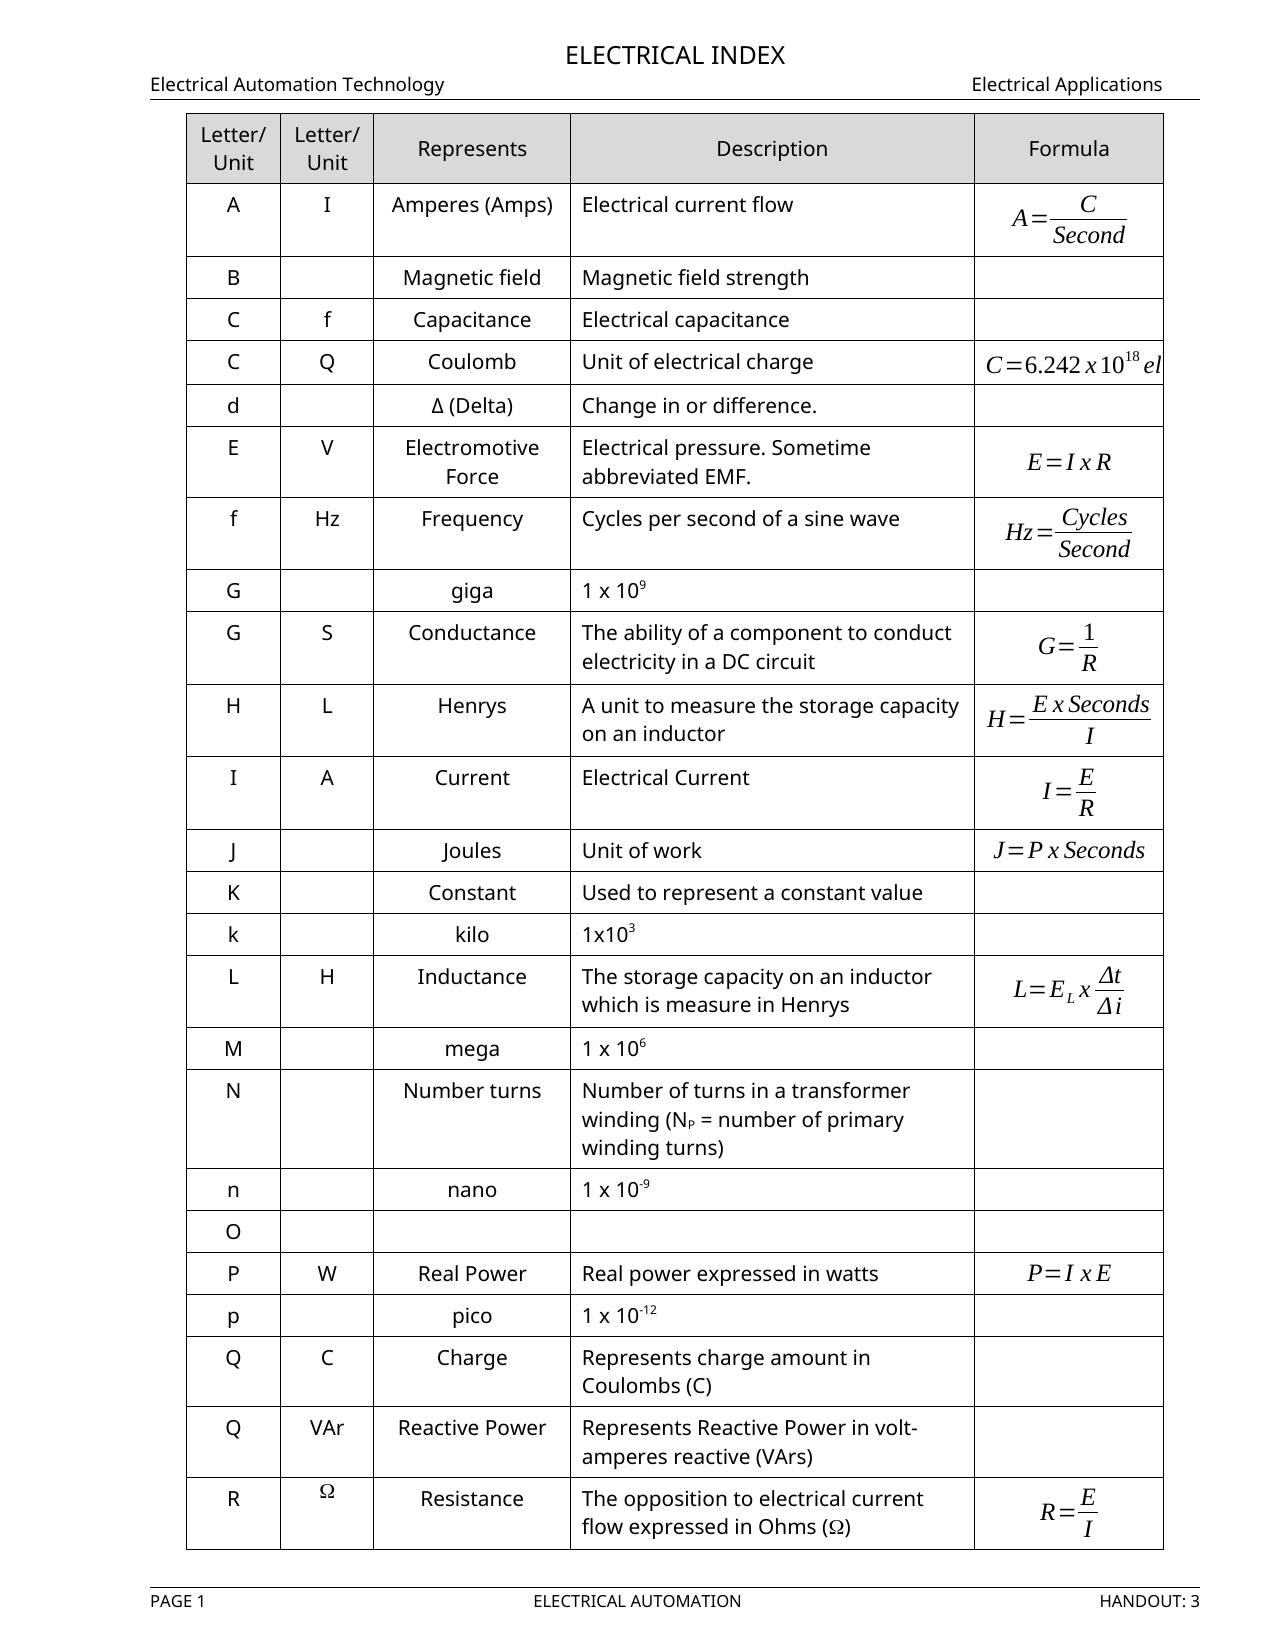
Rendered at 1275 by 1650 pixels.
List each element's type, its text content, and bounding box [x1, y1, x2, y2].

table_cell I [281, 184, 373, 256]
table_cell Amperes (Amps) [374, 184, 570, 256]
table_cell A [187, 184, 280, 256]
table_cell [975, 1407, 1163, 1477]
table_cell Represents Reactive Power in volt-amperes reactive (VArs) [571, 1407, 974, 1477]
table_cell [281, 570, 373, 611]
table_cell giga [374, 570, 570, 611]
table_cell [281, 1169, 373, 1210]
table_cell L [187, 956, 280, 1027]
table_cell A unit to measure the storage capacity on an inductor [571, 685, 974, 756]
table_cell [975, 1028, 1163, 1069]
table_cell K [187, 872, 280, 913]
table_cell [571, 1211, 974, 1252]
table_cell Magnetic field [374, 257, 570, 298]
table_cell C [281, 1337, 373, 1406]
table_cell Reactive Power [374, 1407, 570, 1477]
table_cell [281, 1295, 373, 1336]
table_cell Used to represent a constant value [571, 872, 974, 913]
table_cell [975, 685, 1163, 756]
table_cell Electrical current flow [571, 184, 974, 256]
table_header Letter/ Unit [187, 114, 280, 183]
table_cell H [281, 956, 373, 1027]
table_cell L [281, 685, 373, 756]
table_cell Inductance [374, 956, 570, 1027]
table_cell n [187, 1169, 280, 1210]
table_cell A [281, 757, 373, 829]
table_cell Real Power [374, 1253, 570, 1294]
table_cell Number of turns in a transformer winding (NP = number of primary winding turns) [571, 1070, 974, 1168]
table_cell [975, 385, 1163, 426]
table_cell Electromotive Force [374, 427, 570, 497]
table_cell Δ (Delta) [374, 385, 570, 426]
table_cell Electrical pressure. Sometime abbreviated EMF. [571, 427, 974, 497]
table_cell k [187, 914, 280, 954]
table_cell [975, 184, 1163, 256]
table_cell pico [374, 1295, 570, 1336]
table_cell [281, 385, 373, 426]
table_cell [975, 612, 1163, 684]
table_cell [975, 872, 1163, 913]
table_header Letter/ Unit [281, 114, 373, 183]
table_cell [281, 872, 373, 913]
table_cell [975, 1253, 1163, 1294]
table_cell B [187, 257, 280, 298]
table_cell Q [281, 341, 373, 384]
table_cell [975, 498, 1163, 569]
table_cell Conductance [374, 612, 570, 684]
table_cell [975, 956, 1163, 1027]
table_cell E [187, 427, 280, 497]
table_cell M [187, 1028, 280, 1069]
table_cell The storage capacity on an inductor which is measure in Henrys [571, 956, 974, 1027]
table_cell 1 x 106 [571, 1028, 974, 1069]
table_cell W [281, 1253, 373, 1294]
table_cell [975, 341, 1163, 384]
table_cell O [187, 1211, 280, 1252]
table_cell Represents charge amount in Coulombs (C) [571, 1337, 974, 1406]
table_cell J [187, 830, 280, 871]
table_cell R [187, 1478, 280, 1549]
table_cell p [187, 1295, 280, 1336]
table_cell Resistance [374, 1478, 570, 1549]
table_cell [281, 1478, 373, 1549]
table_cell [374, 1211, 570, 1252]
table_cell The ability of a component to conduct electricity in a DC circuit [571, 612, 974, 684]
table_cell V [281, 427, 373, 497]
table_cell H [187, 685, 280, 756]
table_cell Number turns [374, 1070, 570, 1168]
table_cell Unit of work [571, 830, 974, 871]
table_cell Change in or difference. [571, 385, 974, 426]
table_cell Charge [374, 1337, 570, 1406]
table_cell Frequency [374, 498, 570, 569]
table_cell [975, 1295, 1163, 1336]
table_cell N [187, 1070, 280, 1168]
table_cell G [187, 612, 280, 684]
table_cell [975, 1211, 1163, 1252]
table_cell Joules [374, 830, 570, 871]
table_cell Henrys [374, 685, 570, 756]
table_cell [281, 1028, 373, 1069]
table_cell I [187, 757, 280, 829]
table_cell kilo [374, 914, 570, 954]
table_cell Capacitance [374, 299, 570, 339]
table_cell [975, 570, 1163, 611]
table_cell Current [374, 757, 570, 829]
table_cell f [187, 498, 280, 569]
table_cell C [187, 341, 280, 384]
table_cell [281, 830, 373, 871]
table_cell [975, 1169, 1163, 1210]
table_cell Coulomb [374, 341, 570, 384]
table_cell Electrical capacitance [571, 299, 974, 339]
table_header Formula [975, 114, 1163, 183]
table_cell [281, 914, 373, 954]
table_cell G [187, 570, 280, 611]
table_cell Real power expressed in watts [571, 1253, 974, 1294]
table_header Description [571, 114, 974, 183]
table_cell [281, 257, 373, 298]
table_cell Electrical Current [571, 757, 974, 829]
table_cell Cycles per second of a sine wave [571, 498, 974, 569]
table_cell [975, 427, 1163, 497]
table_cell [975, 1070, 1163, 1168]
table_cell P [187, 1253, 280, 1294]
table_cell Q [187, 1337, 280, 1406]
table_cell VAr [281, 1407, 373, 1477]
table_cell 1 x 109 [571, 570, 974, 611]
table_cell 1x103 [571, 914, 974, 954]
table_cell Hz [281, 498, 373, 569]
table_cell Q [187, 1407, 280, 1477]
table_cell [975, 257, 1163, 298]
table_cell 1 x 10-12 [571, 1295, 974, 1336]
table_cell 1 x 10-9 [571, 1169, 974, 1210]
table_cell Constant [374, 872, 570, 913]
table_cell [975, 757, 1163, 829]
table_cell [975, 914, 1163, 954]
table_cell C [187, 299, 280, 339]
table_header Represents [374, 114, 570, 183]
table_cell [281, 1070, 373, 1168]
table_cell [281, 1211, 373, 1252]
table_cell f [281, 299, 373, 339]
table_cell S [281, 612, 373, 684]
table_cell d [187, 385, 280, 426]
table_cell [975, 830, 1163, 871]
table_cell [975, 1478, 1163, 1549]
table_cell Unit of electrical charge [571, 341, 974, 384]
table_cell mega [374, 1028, 570, 1069]
table_cell The opposition to electrical current flow expressed in Ohms () [571, 1478, 974, 1549]
table_cell Magnetic field strength [571, 257, 974, 298]
table_cell [975, 1337, 1163, 1406]
table_cell nano [374, 1169, 570, 1210]
table_cell [975, 299, 1163, 339]
